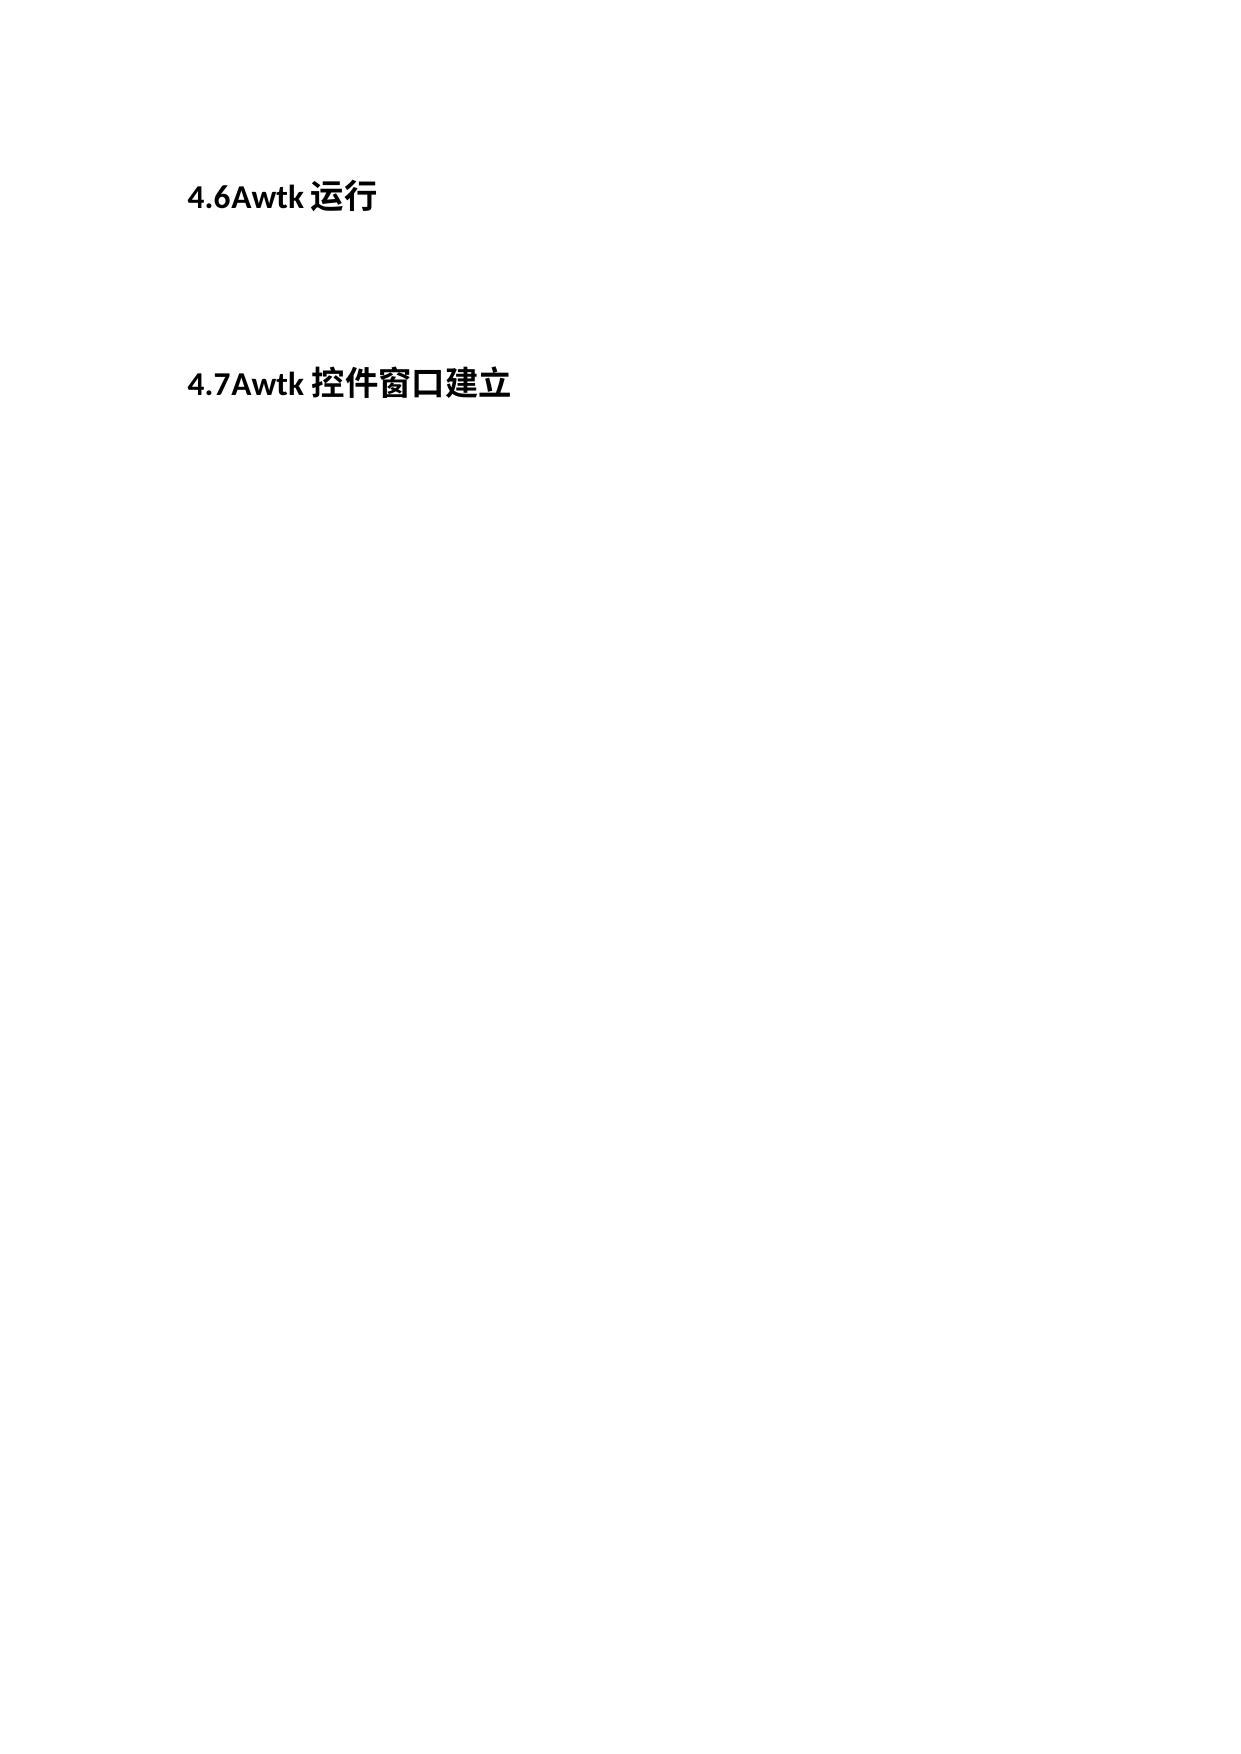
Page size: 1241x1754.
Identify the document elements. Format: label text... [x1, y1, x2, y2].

subtitle Awtk运行 [187, 162, 1053, 227]
subtitle Awtk 控件窗口建立 [187, 349, 1053, 414]
